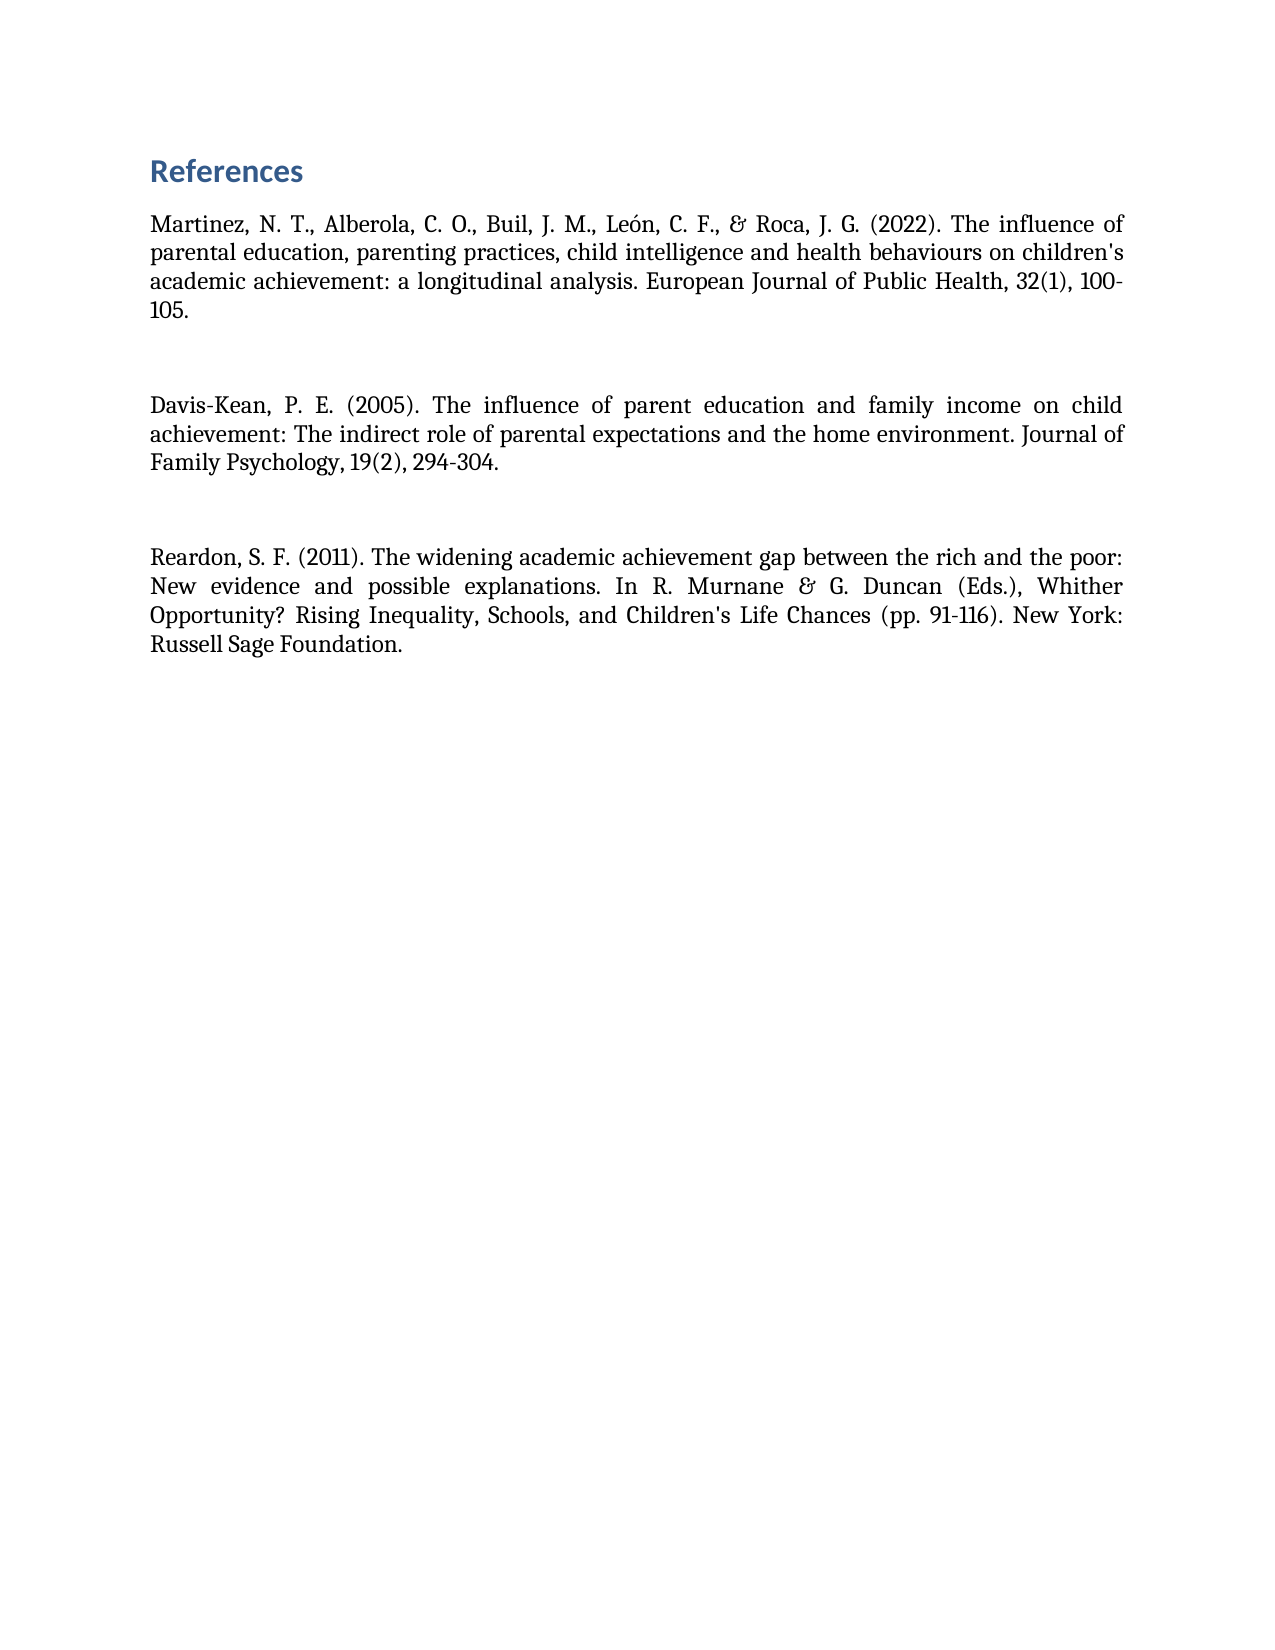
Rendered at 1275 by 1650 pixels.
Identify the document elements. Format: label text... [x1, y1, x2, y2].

text Davis-Kean, P. E. (2005). The influence of parent education and family income on child achievement: The indirect role of parental expectations and the home environment. Journal of Family Psychology, 19(2), 294-304. [150, 391, 1125, 477]
subtitle References [150, 150, 1125, 191]
text Reardon, S. F. (2011). The widening academic achievement gap between the rich and the poor: New evidence and possible explanations. In R. Murnane & G. Duncan (Eds.), Whither Opportunity? Rising Inequality, Schools, and Children's Life Chances (pp. 91-116). New York: Russell Sage Foundation. [150, 543, 1125, 658]
text Martinez, N. T., Alberola, C. O., Buil, J. M., León, C. F., & Roca, J. G. (2022). The influence of parental education, parenting practices, child intelligence and health behaviours on children's academic achievement: a longitudinal analysis. European Journal of Public Health, 32(1), 100-105. [150, 209, 1125, 324]
